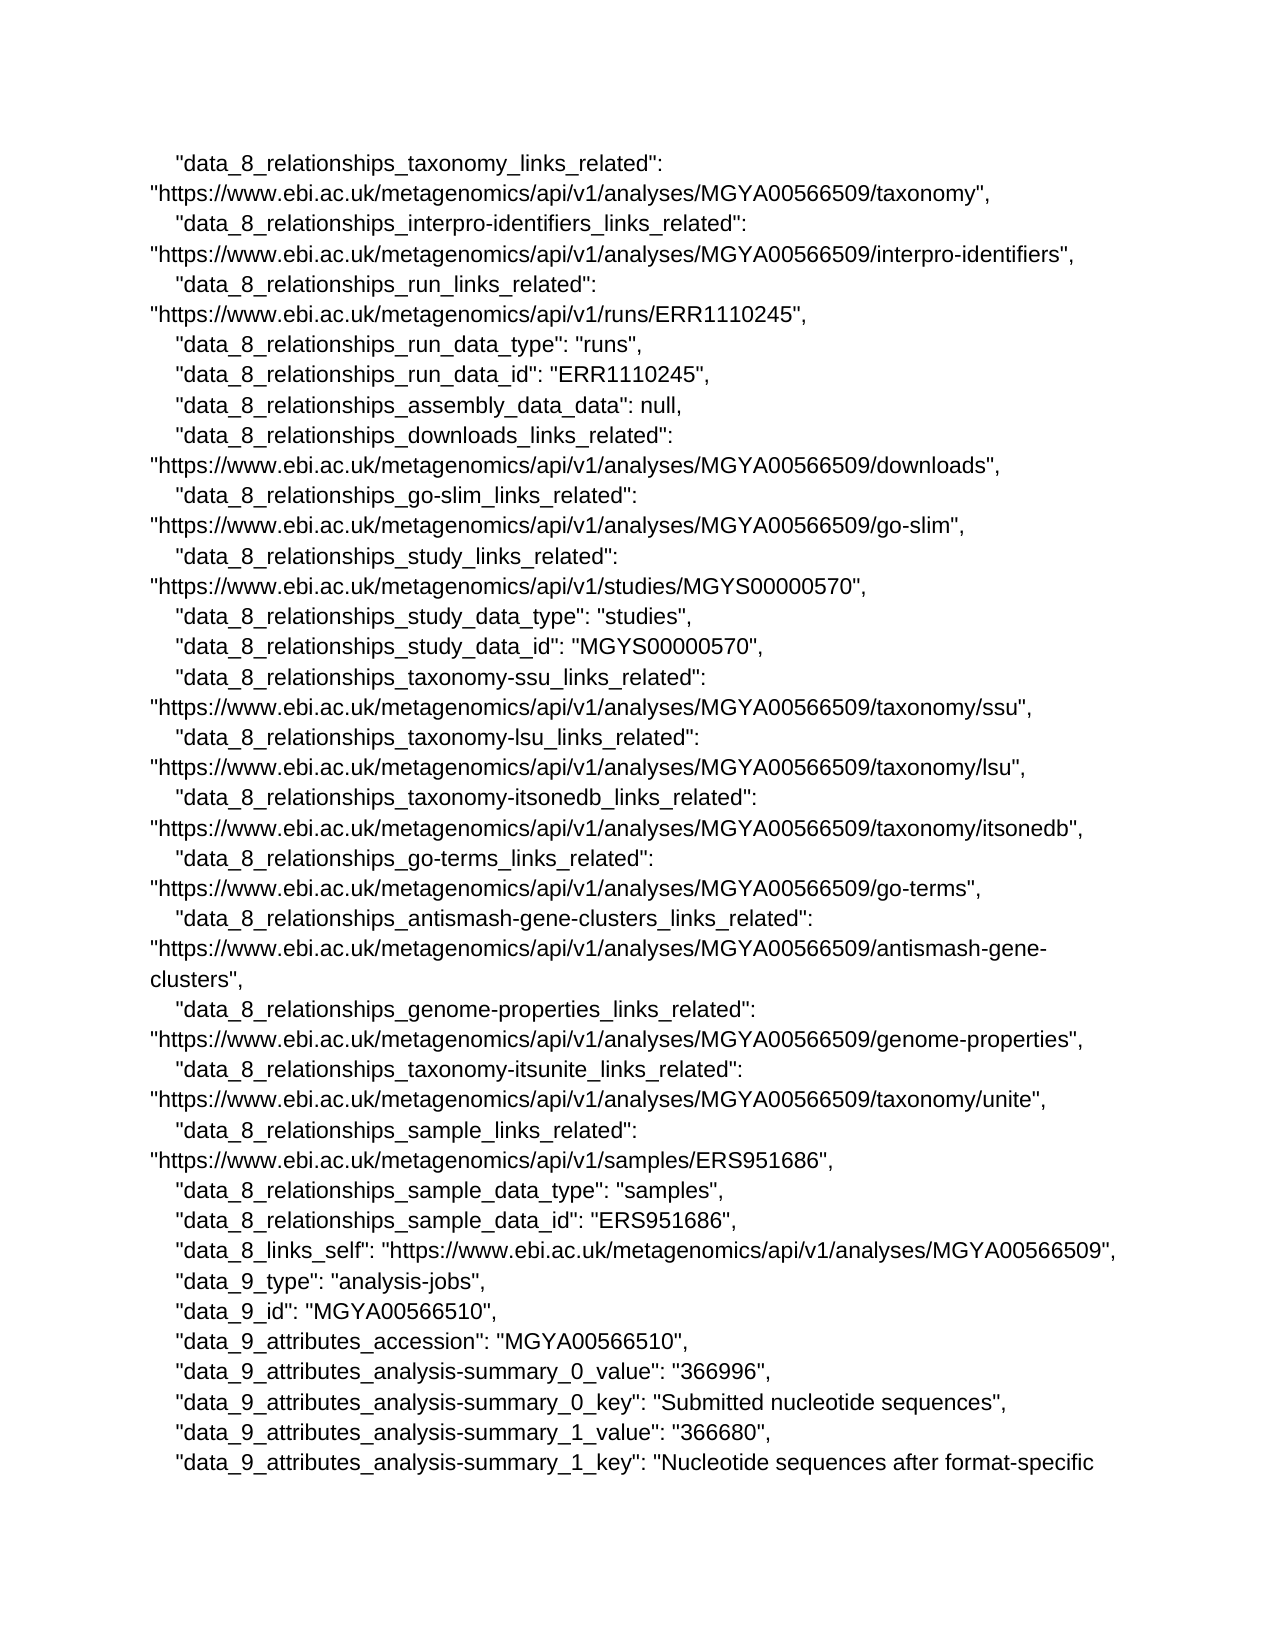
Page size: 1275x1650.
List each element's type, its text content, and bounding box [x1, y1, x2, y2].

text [150, 1449, 1125, 1475]
text "data_8_relationships_sample_data_id": "ERS951686", [150, 1207, 1125, 1234]
text "data_8_relationships_run_data_type": "runs", [150, 331, 1125, 358]
text "data_9_type": "analysis-jobs", [150, 1268, 1125, 1294]
text "data_8_relationships_taxonomy-itsonedb_links_related": "https://www.ebi.ac.uk/metagenomics/api/v1/analyses/MGYA00566509/taxonomy/itsonedb", [150, 784, 1125, 841]
text "data_8_relationships_interpro-identifiers_links_related": "https://www.ebi.ac.uk/metagenomics/api/v1/analyses/MGYA00566509/interpro-identifiers", [150, 210, 1125, 267]
text "data_9_attributes_analysis-summary_0_value": "366996", [150, 1358, 1125, 1385]
text "data_8_relationships_go-slim_links_related": "https://www.ebi.ac.uk/metagenomics/api/v1/analyses/MGYA00566509/go-slim", [150, 482, 1125, 539]
text "data_9_attributes_analysis-summary_0_key": "Submitted nucleotide sequences", [150, 1388, 1125, 1415]
text "data_9_id": "MGYA00566510", [150, 1298, 1125, 1324]
text "data_8_relationships_assembly_data_data": null, [150, 392, 1125, 418]
text "data_8_relationships_study_data_id": "MGYS00000570", [150, 633, 1125, 660]
text "data_8_relationships_run_links_related": "https://www.ebi.ac.uk/metagenomics/api/v1/runs/ERR1110245", [150, 271, 1125, 327]
text "data_8_links_self": "https://www.ebi.ac.uk/metagenomics/api/v1/analyses/MGYA00566509", [150, 1237, 1125, 1264]
text "data_8_relationships_sample_data_type": "samples", [150, 1177, 1125, 1203]
text "data_8_relationships_downloads_links_related": "https://www.ebi.ac.uk/metagenomics/api/v1/analyses/MGYA00566509/downloads", [150, 422, 1125, 478]
text "data_8_relationships_taxonomy-ssu_links_related": "https://www.ebi.ac.uk/metagenomics/api/v1/analyses/MGYA00566509/taxonomy/ssu", [150, 663, 1125, 720]
text "data_9_attributes_accession": "MGYA00566510", [150, 1328, 1125, 1354]
text "data_8_relationships_genome-properties_links_related": "https://www.ebi.ac.uk/metagenomics/api/v1/analyses/MGYA00566509/genome-properties", [150, 996, 1125, 1052]
text "data_8_relationships_go-terms_links_related": "https://www.ebi.ac.uk/metagenomics/api/v1/analyses/MGYA00566509/go-terms", [150, 845, 1125, 901]
text "data_8_relationships_taxonomy-itsunite_links_related": "https://www.ebi.ac.uk/metagenomics/api/v1/analyses/MGYA00566509/taxonomy/unite", [150, 1056, 1125, 1113]
text "data_8_relationships_study_links_related": "https://www.ebi.ac.uk/metagenomics/api/v1/studies/MGYS00000570", [150, 543, 1125, 599]
text "data_8_relationships_run_data_id": "ERR1110245", [150, 361, 1125, 388]
text "data_8_relationships_antismash-gene-clusters_links_related": "https://www.ebi.ac.uk/metagenomics/api/v1/analyses/MGYA00566509/antismash-gene-clusters", [150, 905, 1125, 992]
text "data_8_relationships_sample_links_related": "https://www.ebi.ac.uk/metagenomics/api/v1/samples/ERS951686", [150, 1117, 1125, 1173]
text "data_8_relationships_taxonomy-lsu_links_related": "https://www.ebi.ac.uk/metagenomics/api/v1/analyses/MGYA00566509/taxonomy/lsu", [150, 724, 1125, 781]
text "data_8_relationships_study_data_type": "studies", [150, 603, 1125, 629]
text "data_8_relationships_taxonomy_links_related": "https://www.ebi.ac.uk/metagenomics/api/v1/analyses/MGYA00566509/taxonomy", [150, 150, 1125, 207]
text "data_9_attributes_analysis-summary_1_value": "366680", [150, 1419, 1125, 1445]
